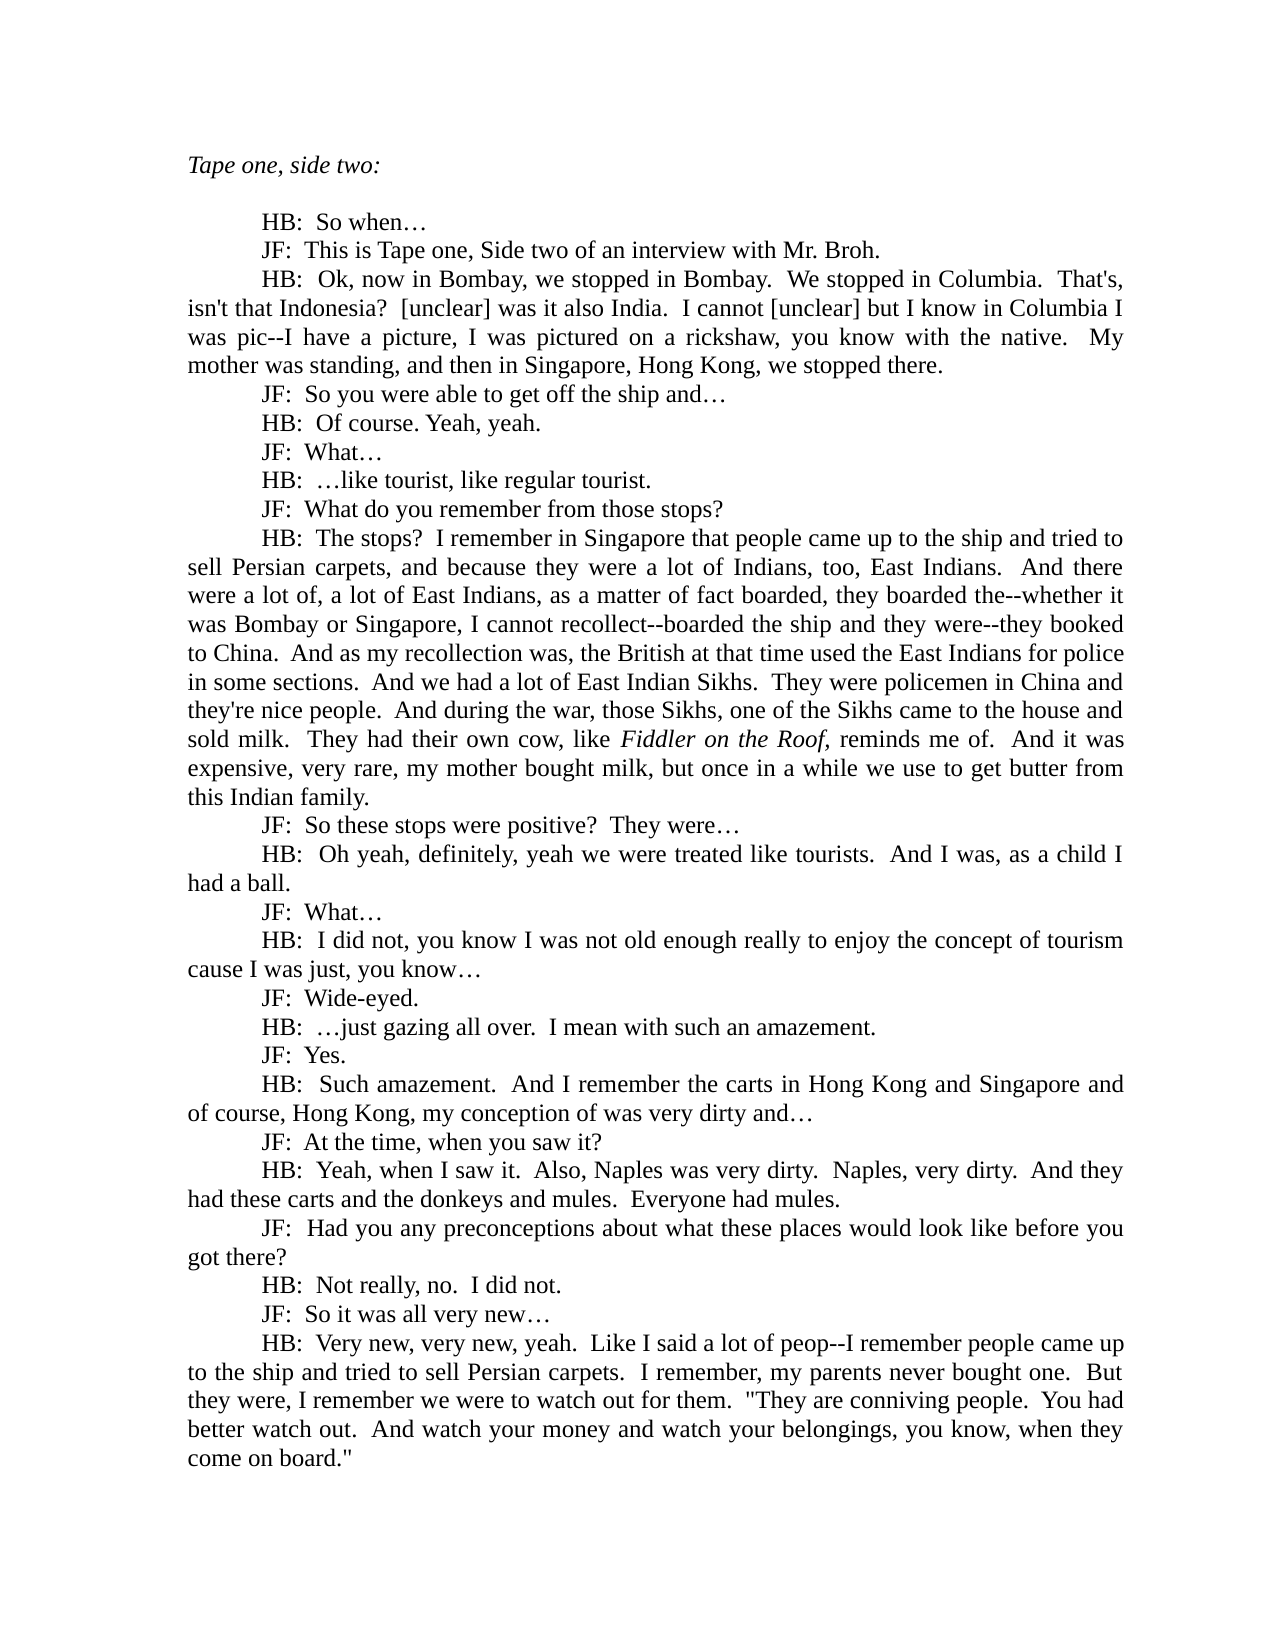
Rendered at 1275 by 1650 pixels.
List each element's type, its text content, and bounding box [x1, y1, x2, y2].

text HB: The stops? I remember in Singapore that people came up to the ship and tried to sell Persian carpets, and because they were a lot of Indians, too, East Indians. And there were a lot of, a lot of East Indians, as a matter of fact boarded, they boarded the--whether it was Bombay or Singapore, I cannot recollect--boarded the ship and they were--they booked to China. And as my recollection was, the British at that time used the East Indians for police in some sections. And we had a lot of East Indian Sikhs. They were policemen in China and they're nice people. And during the war, those Sikhs, one of the Sikhs came to the house and sold milk. They had their own cow, like Fiddler on the Roof, reminds me of. And it was expensive, very rare, my mother bought milk, but once in a while we use to get butter from this Indian family. [187, 524, 1125, 811]
text HB: Yeah, when I saw it. Also, Naples was very dirty. Naples, very dirty. And they had these carts and the donkeys and mules. Everyone had mules. [187, 1156, 1125, 1214]
text HB: Very new, very new, yeah. Like I said a lot of peop--I remember people came up to the ship and tried to sell Persian carpets. I remember, my parents never bought one. But they were, I remember we were to watch out for them. "They are conniving people. You had better watch out. And watch your money and watch your belongings, you know, when they come on board." [187, 1329, 1125, 1472]
text JF: What… [187, 437, 1125, 466]
text HB: Not really, no. I did not. [187, 1271, 1125, 1300]
text JF: So it was all very new… [187, 1300, 1125, 1329]
text HB: I did not, you know I was not old enough really to enjoy the concept of tourism cause I was just, you know… [187, 926, 1125, 984]
text JF: So these stops were positive? They were… [187, 811, 1125, 840]
text JF: What do you remember from those stops? [187, 495, 1125, 524]
text HB: Such amazement. And I remember the carts in Hong Kong and Singapore and of course, Hong Kong, my conception of was very dirty and… [187, 1070, 1125, 1127]
text JF: Had you any preconceptions about what these places would look like before you got there? [187, 1214, 1125, 1271]
text HB: …like tourist, like regular tourist. [187, 466, 1125, 495]
text Tape one, side two: [187, 150, 1125, 179]
text HB: So when… [187, 207, 1125, 236]
text HB: Oh yeah, definitely, yeah we were treated like tourists. And I was, as a child I had a ball. [187, 840, 1125, 897]
text JF: Wide-eyed. [187, 984, 1125, 1012]
text JF: At the time, when you saw it? [187, 1127, 1125, 1156]
text JF: Yes. [187, 1041, 1125, 1070]
text HB: …just gazing all over. I mean with such an amazement. [187, 1012, 1125, 1041]
text JF: So you were able to get off the ship and… [187, 380, 1125, 409]
text JF: What… [187, 897, 1125, 926]
text JF: This is Tape one, Side two of an interview with Mr. Broh. [187, 236, 1125, 265]
text HB: Ok, now in Bombay, we stopped in Bombay. We stopped in Columbia. That's, isn't that Indonesia? [unclear] was it also India. I cannot [unclear] but I know in Columbia I was pic--I have a picture, I was pictured on a rickshaw, you know with the native. My mother was standing, and then in Singapore, Hong Kong, we stopped there. [187, 265, 1125, 380]
text HB: Of course. Yeah, yeah. [187, 409, 1125, 437]
